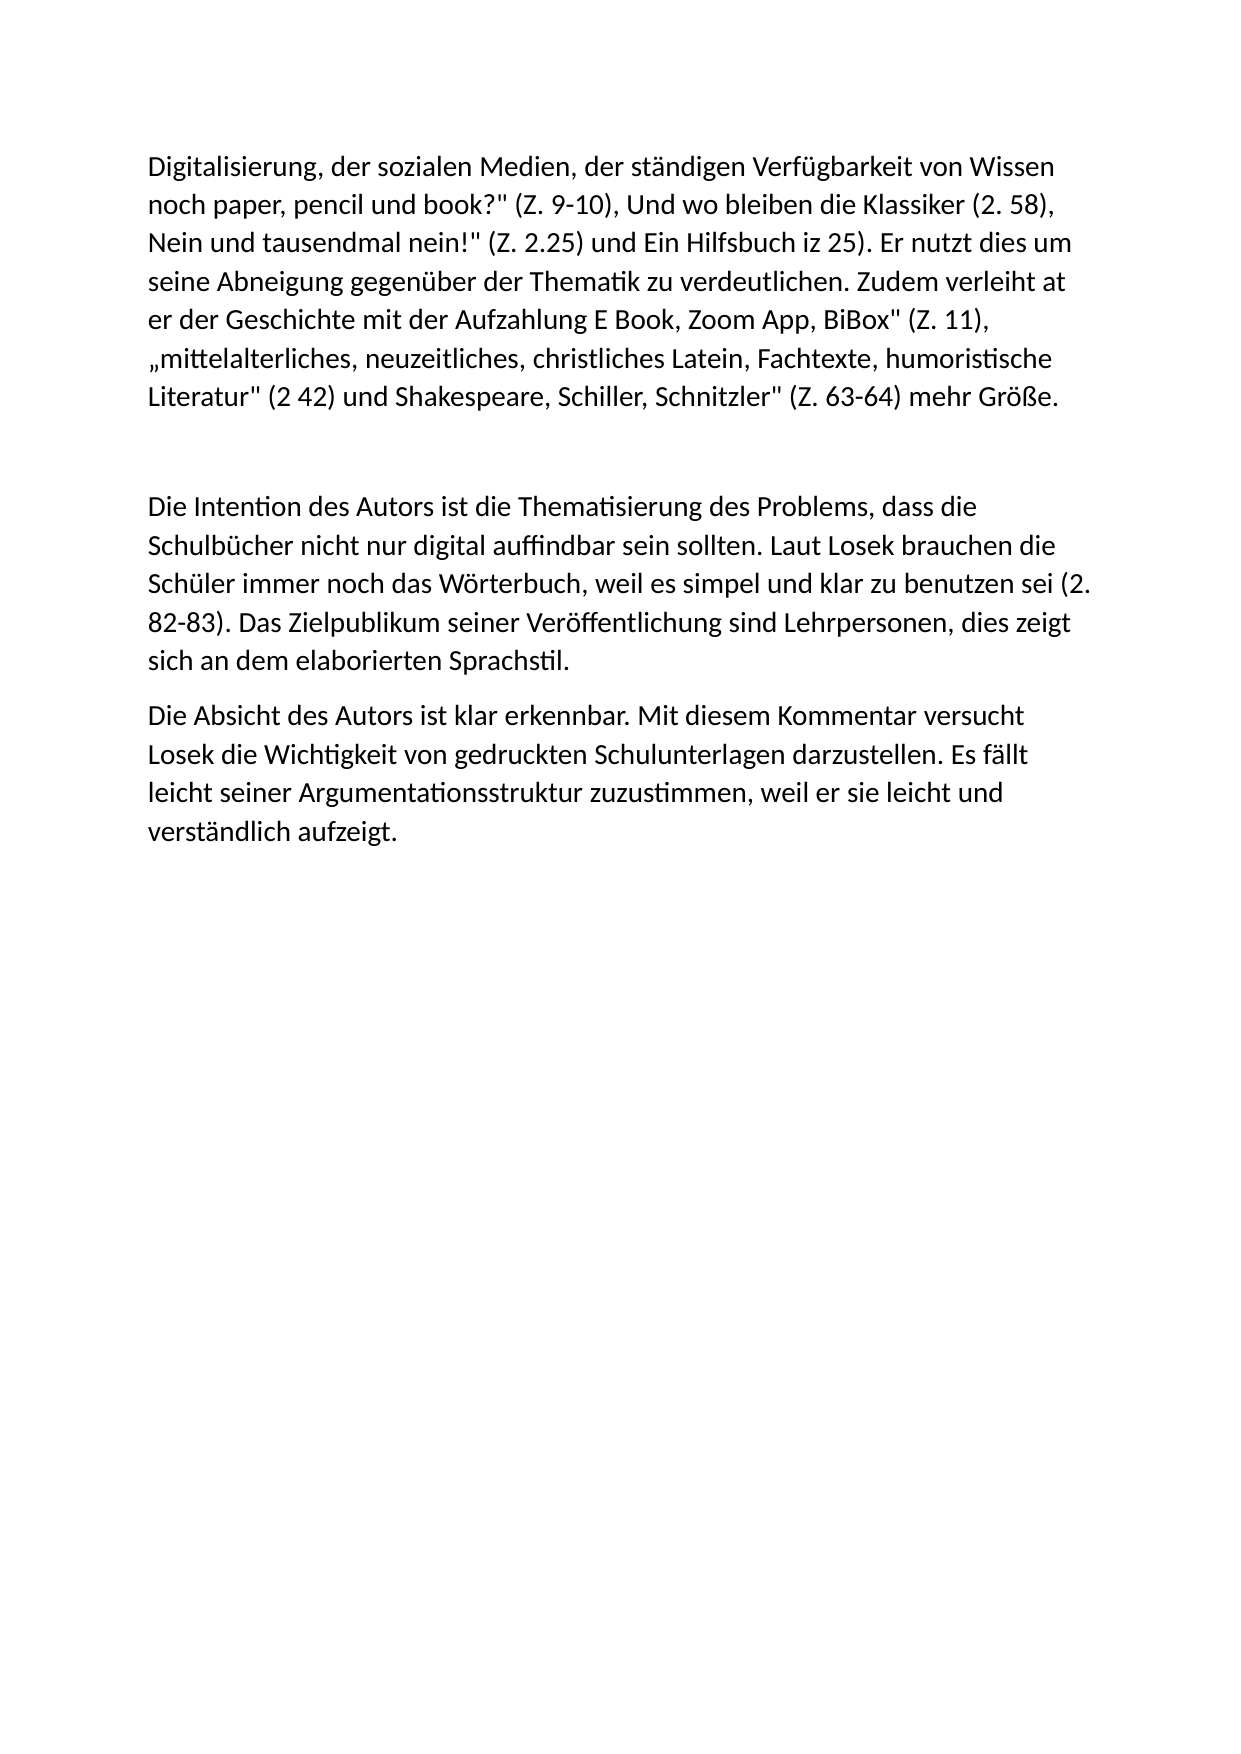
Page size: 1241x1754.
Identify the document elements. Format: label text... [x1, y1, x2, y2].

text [148, 148, 1093, 414]
text Die Intention des Autors ist die Thematisierung des Problems, dass die Schulbücher nicht nur digital auffindbar sein sollten. Laut Losek brauchen die Schüler immer noch das Wörterbuch, weil es simpel und klar zu benutzen sei (2. 82-83). Das Zielpublikum seiner Veröffentlichung sind Lehrpersonen, dies zeigt sich an dem elaborierten Sprachstil. [148, 488, 1093, 678]
text Die Absicht des Autors ist klar erkennbar. Mit diesem Kommentar versucht Losek die Wichtigkeit von gedruckten Schulunterlagen darzustellen. Es fällt leicht seiner Argumentationsstruktur zuzustimmen, weil er sie leicht und verständlich aufzeigt. [148, 697, 1093, 848]
